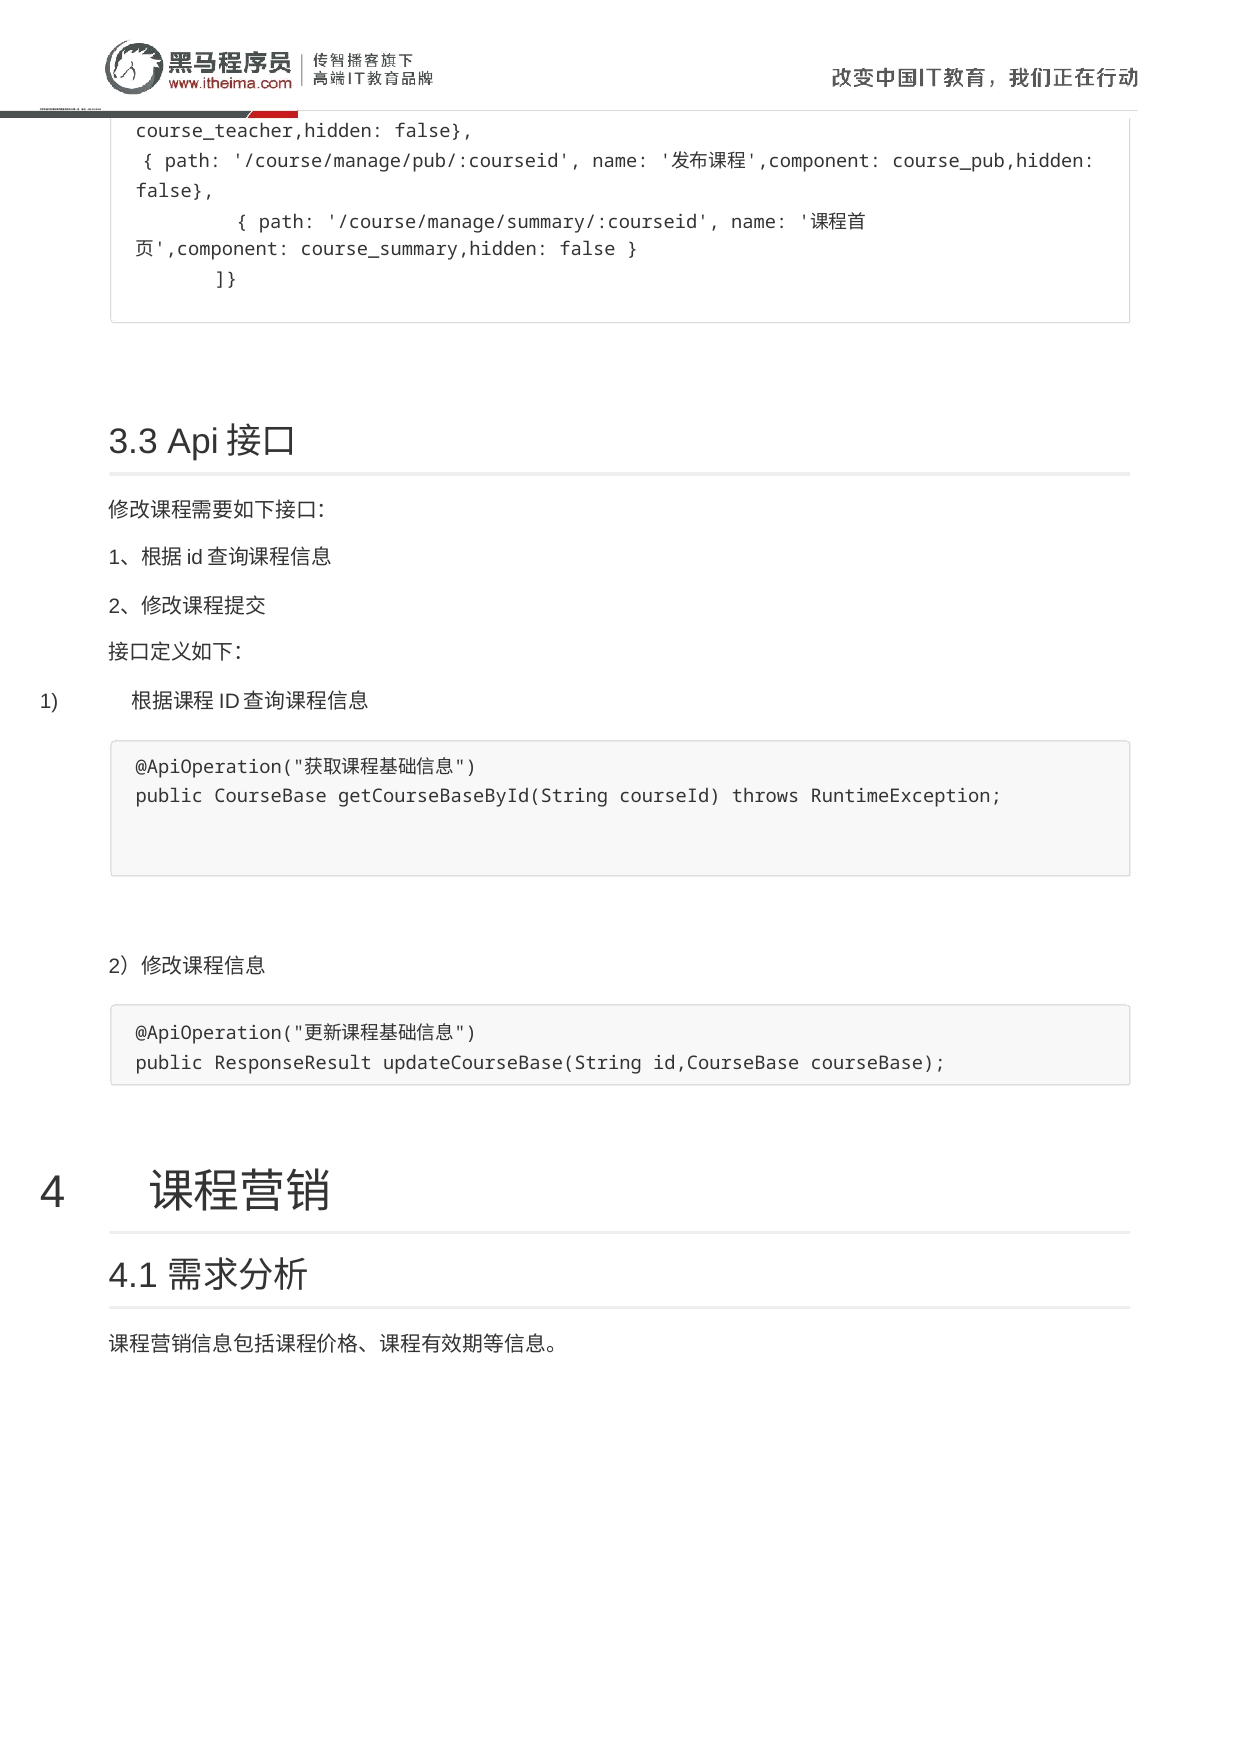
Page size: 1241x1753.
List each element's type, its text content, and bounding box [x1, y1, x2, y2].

text 课程营销信息包括课程价格、课程有效期等信息。 [108, 1329, 1094, 1357]
text public CourseBase getCourseBaseById(String courseId) throws RuntimeException; [135, 783, 1094, 808]
text course_teacher,hidden: false}, [135, 117, 1094, 142]
text false}, [135, 177, 1094, 202]
text 2、修改课程提交 [108, 591, 1094, 619]
list 根据课程ID查询课程信息 [39, 687, 1094, 714]
text 2）修改课程信息 [108, 951, 1094, 979]
picture [107, 737, 1133, 879]
text @ApiOperation("更新课程基础信息") [135, 1020, 1094, 1044]
list 课程营销 [39, 1159, 1094, 1220]
text 4.1 需求分析 [108, 1250, 1094, 1296]
text 修改课程需要如下接口： [108, 496, 1094, 523]
picture [0, 0, 1240, 326]
picture [107, 1002, 1133, 1088]
text 接口定义如下： [108, 638, 1094, 665]
text { path: '/course/manage/summary/:courseid', name: '课程首页',component: course_summary,hidden: false } [135, 207, 942, 260]
text 1、根据id查询课程信息 [108, 543, 1094, 570]
picture [109, 472, 1130, 476]
text public ResponseResult updateCourseBase(String id,CourseBase courseBase); [135, 1049, 1094, 1074]
text ]} [214, 265, 1094, 290]
text { path: '/course/manage/pub/:courseid', name: '发布课程',component: course_pub,hidden: [39, 148, 1094, 172]
text @ApiOperation("获取课程基础信息") [135, 753, 1094, 778]
text 3.3 Api接口 [108, 416, 1094, 463]
